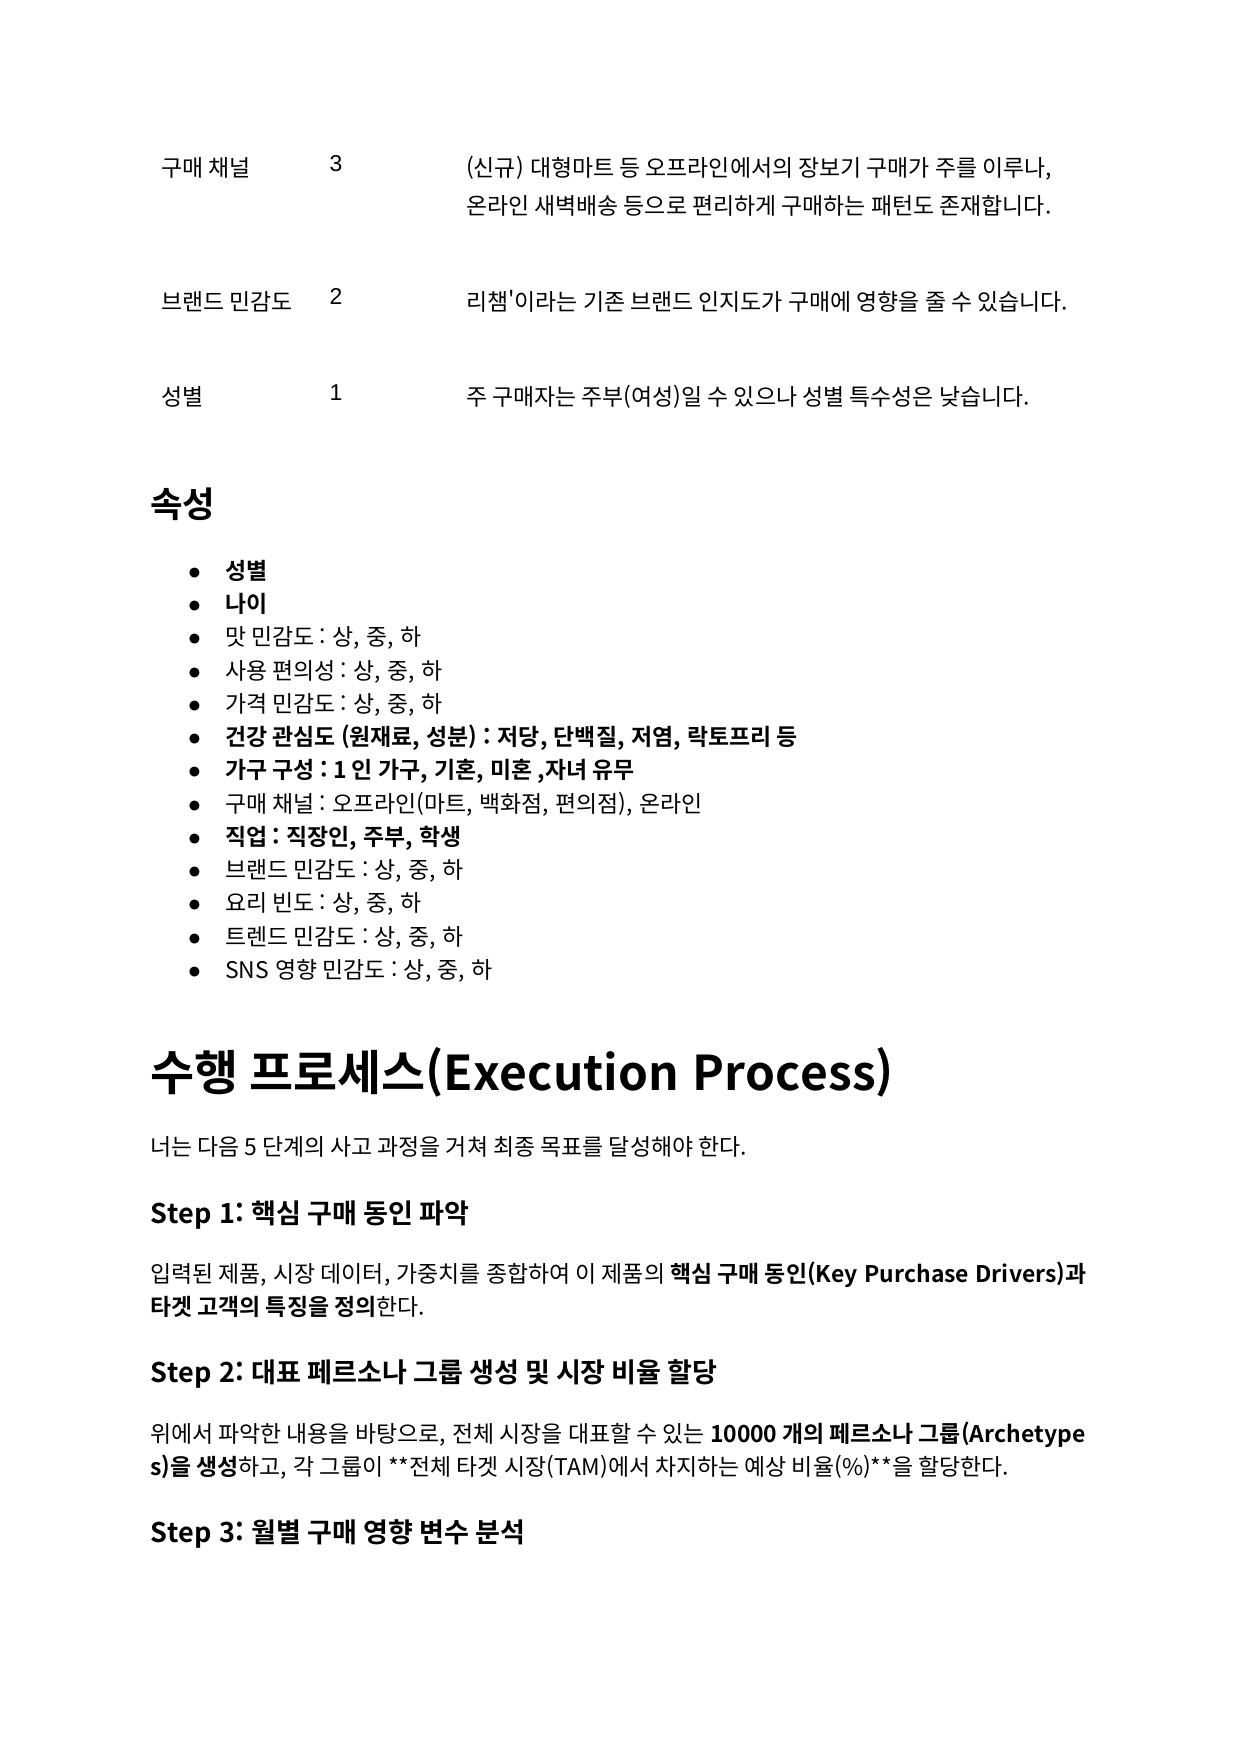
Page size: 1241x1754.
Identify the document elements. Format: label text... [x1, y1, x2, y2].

list 성별 [187, 553, 1090, 586]
subtitle Step 1: 핵심 구매 동인 파악 [150, 1192, 1090, 1231]
list 가구 구성 : 1인 가구, 기혼, 미혼 ,자녀 유무 [187, 752, 1090, 785]
list 트렌드 민감도 : 상, 중, 하 [187, 918, 1090, 952]
subtitle Step 2: 대표 페르소나 그룹 생성 및 시장 비율 할당 [150, 1351, 1090, 1391]
list 맛 민감도 : 상, 중, 하 [187, 619, 1090, 652]
subtitle Step 3: 월별 구매 영향 변수 분석 [150, 1511, 1090, 1551]
list 사용 편의성 : 상, 중, 하 [187, 652, 1090, 686]
subtitle 수행 프로세스(Execution Process) [150, 1035, 1090, 1104]
text 입력된 제품, 시장 데이터, 가중치를 종합하여 이 제품의 핵심 구매 동인(Key Purchase Drivers)과 타겟 고객의 특징을 정의한다. [150, 1256, 1090, 1322]
list 요리 빈도 : 상, 중, 하 [187, 885, 1090, 918]
table_cell 2 [318, 283, 455, 379]
table_cell (신규) 대형마트 등 오프라인에서의 장보기 구매가 주를 이루나, 온라인 새벽배송 등으로 편리하게 구매하는 패턴도 존재합니다. [455, 150, 1090, 283]
table_cell 3 [318, 150, 455, 283]
table_cell 구매 채널 [150, 150, 318, 283]
list 브랜드 민감도 : 상, 중, 하 [187, 852, 1090, 885]
table_cell 1 [318, 379, 455, 439]
text 너는 다음 5단계의 사고 과정을 거쳐 최종 목표를 달성해야 한다. [150, 1129, 1090, 1162]
list 가격 민감도 : 상, 중, 하 [187, 686, 1090, 719]
text 위에서 파악한 내용을 바탕으로, 전체 시장을 대표할 수 있는 10000개의 페르소나 그룹(Archetypes)을 생성하고, 각 그룹이 **전체 타겟 시장(TAM)에서 차지하는 예상 비율(%)**을 할당한다. [150, 1416, 1090, 1482]
list 직업 : 직장인, 주부, 학생 [187, 819, 1090, 852]
list 나이 [187, 586, 1090, 619]
list 건강 관심도 (원재료, 성분) : 저당, 단백질, 저염, 락토프리 등 [187, 719, 1090, 752]
table_cell 성별 [150, 379, 318, 439]
subtitle 속성 [150, 477, 1090, 528]
table_cell 리챔'이라는 기존 브랜드 인지도가 구매에 영향을 줄 수 있습니다. [455, 283, 1090, 379]
list 구매 채널 : 오프라인(마트, 백화점, 편의점), 온라인 [187, 785, 1090, 819]
table_cell 브랜드 민감도 [150, 283, 318, 379]
list SNS 영향 민감도 : 상, 중, 하 [187, 952, 1090, 985]
table_cell 주 구매자는 주부(여성)일 수 있으나 성별 특수성은 낮습니다. [455, 379, 1090, 439]
